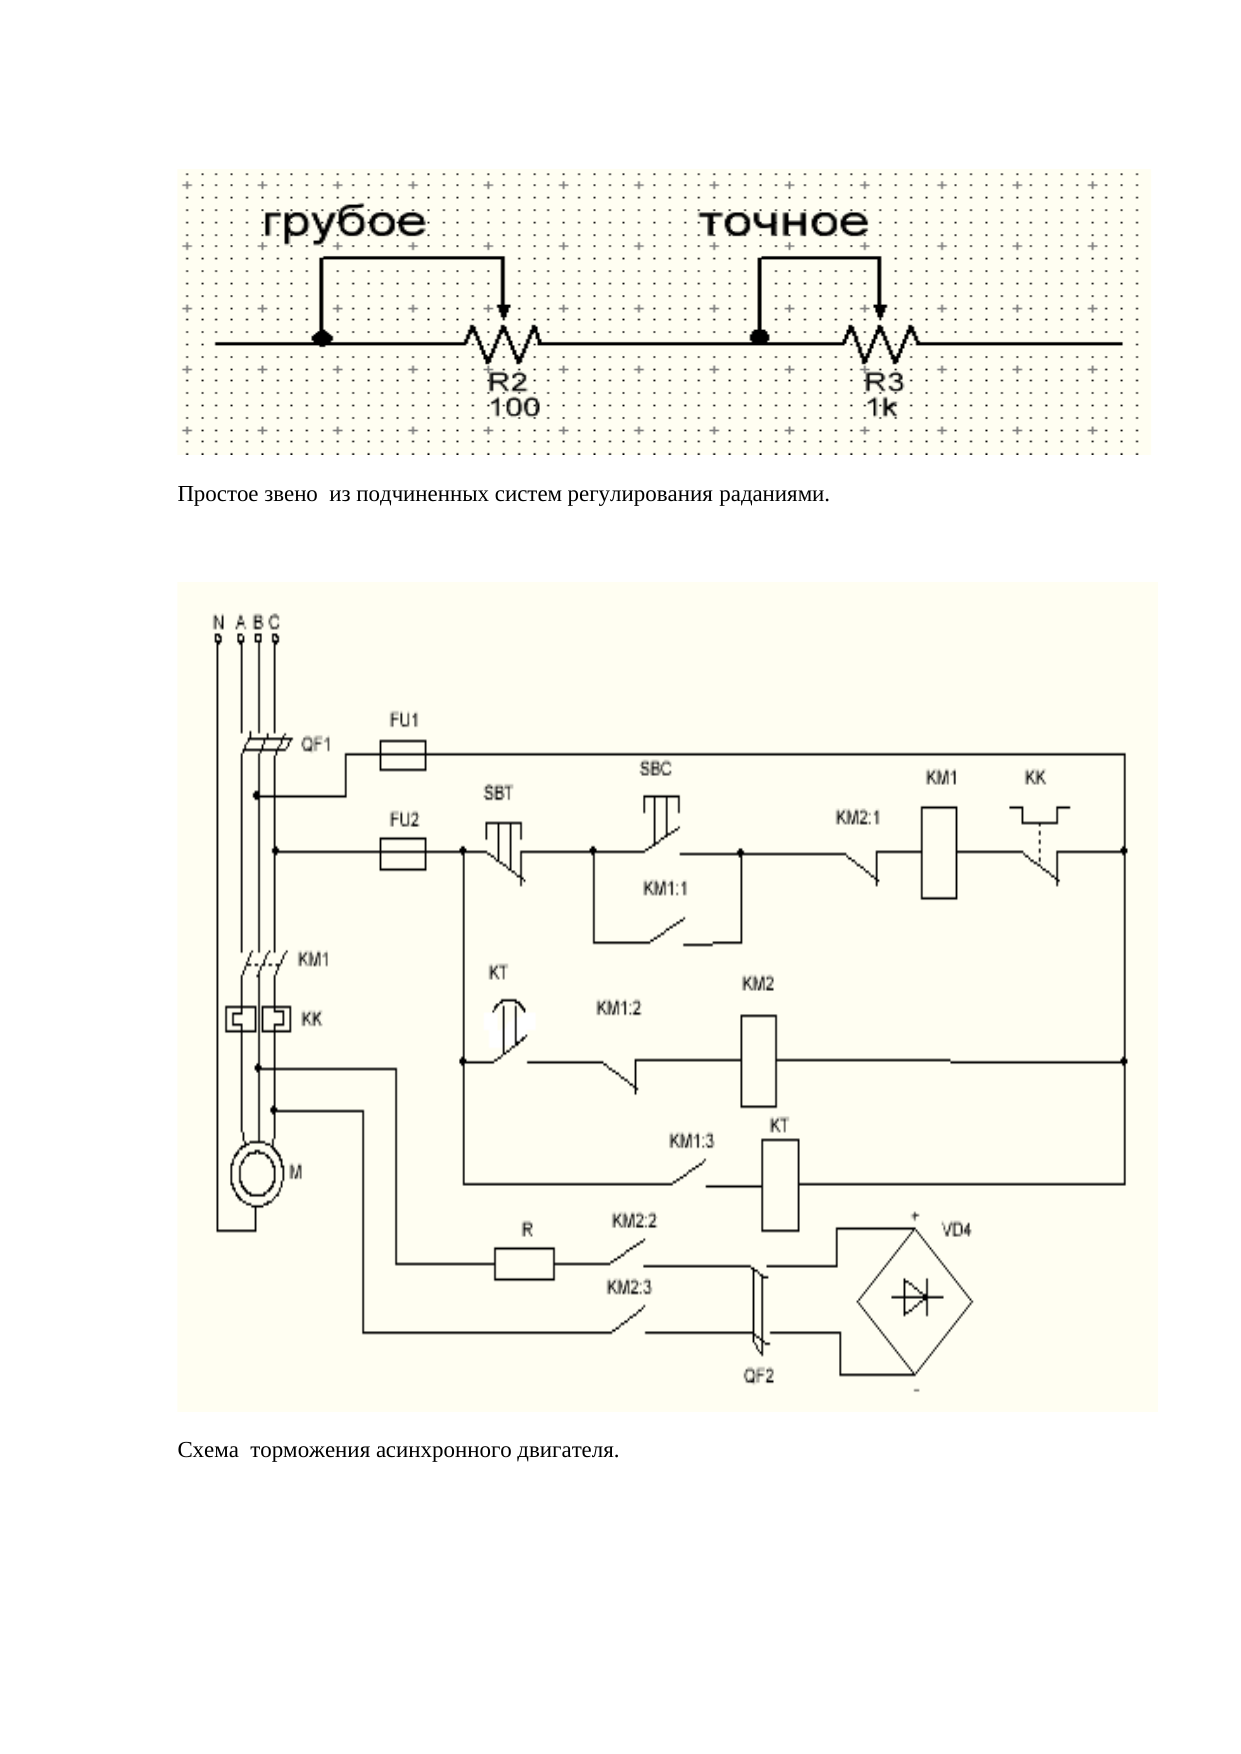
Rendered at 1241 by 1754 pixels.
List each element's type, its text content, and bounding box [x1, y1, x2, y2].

picture [177, 582, 1158, 1412]
picture [177, 169, 1152, 455]
text Простое звено из подчиненных систем регулирования pаданиями. [177, 480, 1152, 506]
text Схема торможения асинхронного двигателя. [177, 1436, 1152, 1463]
